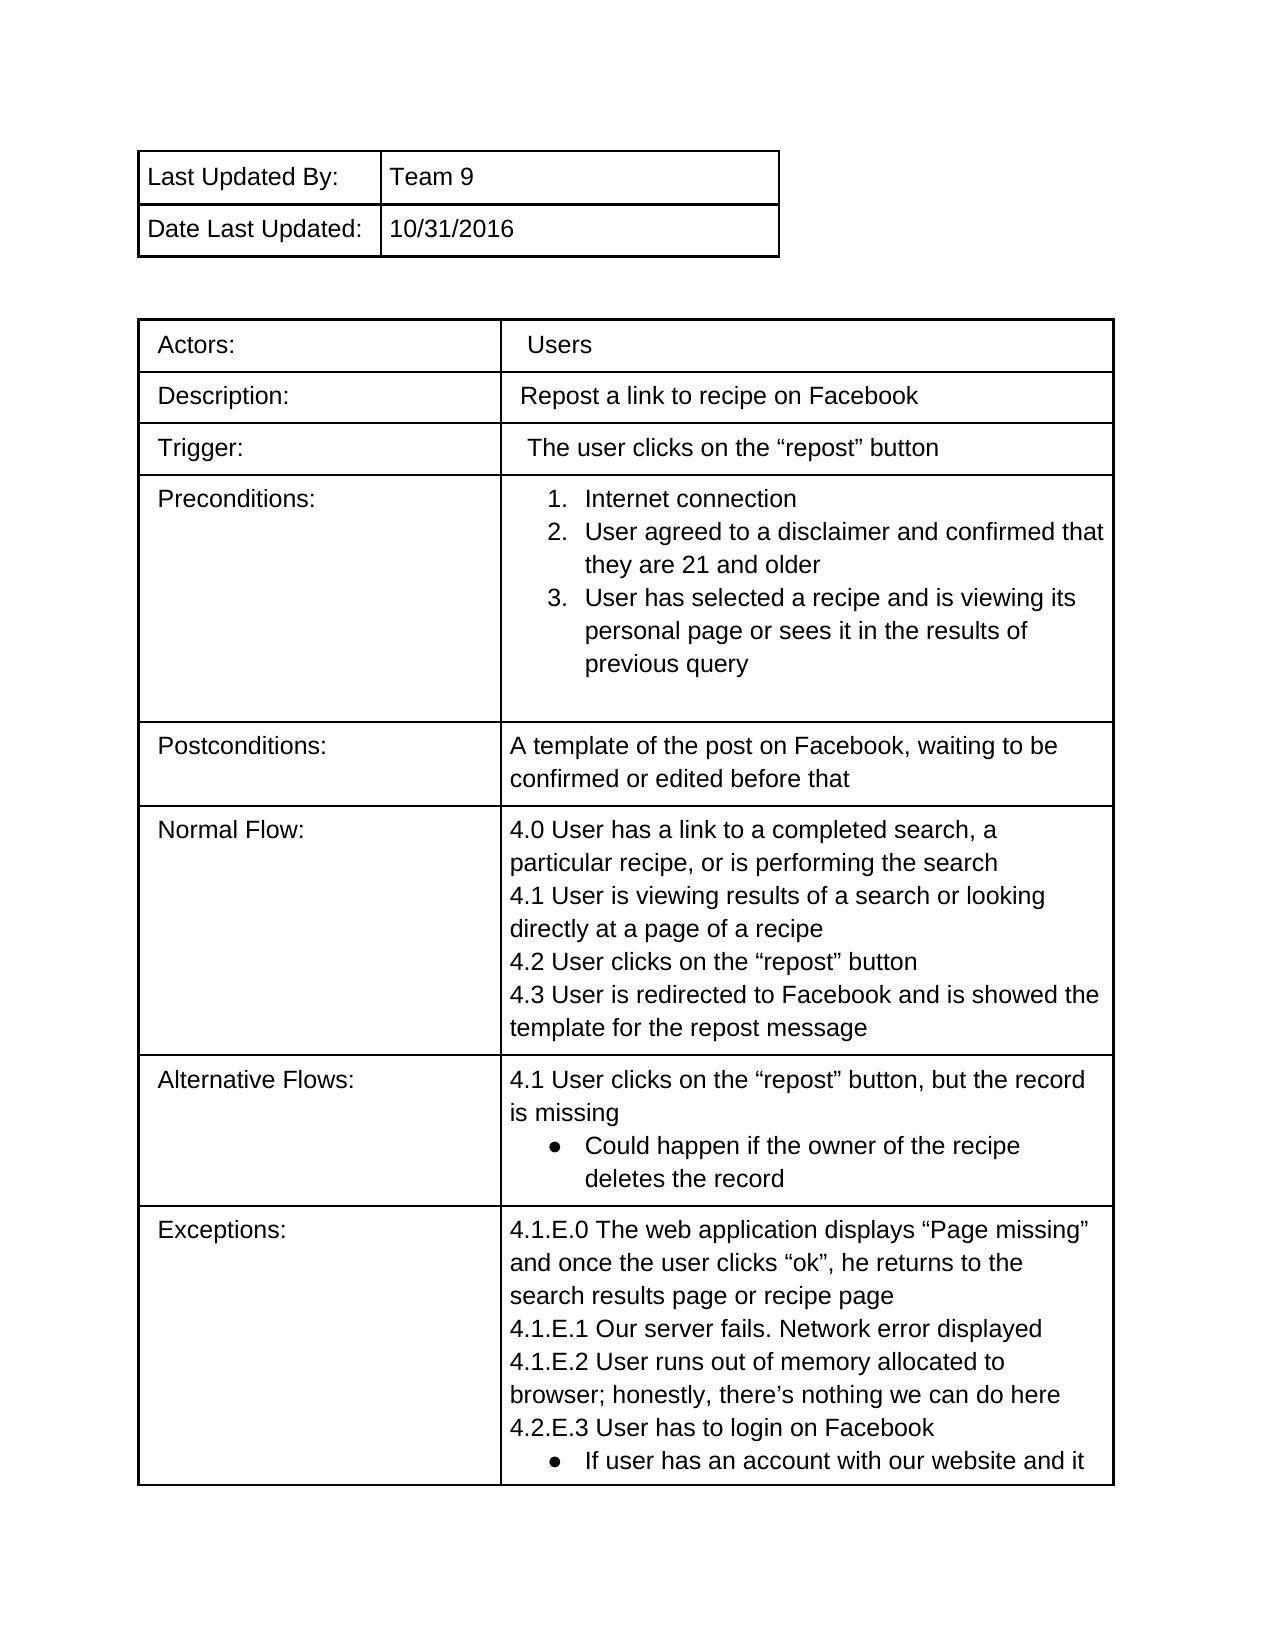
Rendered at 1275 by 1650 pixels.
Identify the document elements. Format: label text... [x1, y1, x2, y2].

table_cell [502, 1207, 1112, 1483]
table_cell Normal Flow: [140, 807, 500, 1054]
table_cell Exceptions: [140, 1207, 500, 1483]
table_cell Preconditions: [140, 476, 500, 721]
table_cell Alternative Flows: [140, 1056, 500, 1205]
table_cell A template of the post on Facebook, waiting to be confirmed or edited before that [502, 723, 1112, 805]
table_cell Internet connection User agreed to a disclaimer and confirmed that they are 21 and older User has selected a recipe and is viewing its personal page or sees it in the results of previous query [502, 476, 1112, 721]
table_cell 4.1 User clicks on the “repost” button, but the record is missing Could happen if the owner of the recipe deletes the record [502, 1056, 1112, 1205]
table_cell Trigger: [140, 424, 500, 473]
table_cell Repost a link to recipe on Facebook [502, 373, 1112, 422]
table_cell Postconditions: [140, 723, 500, 805]
table_header Actors: [140, 321, 500, 371]
table_cell Last Updated By: [140, 152, 380, 202]
table_cell The user clicks on the “repost” button [502, 424, 1112, 473]
table_cell Date Last Updated: [140, 206, 380, 255]
table_header Users [502, 321, 1112, 371]
table_cell Team 9 [382, 152, 778, 202]
table_cell Description: [140, 373, 500, 422]
table_cell 4.0 User has a link to a completed search, a particular recipe, or is performing the search 4.1 User is viewing results of a search or looking directly at a page of a recipe 4.2 User clicks on the “repost” button 4.3 User is redirected to Facebook and is showed the template for the repost message [502, 807, 1112, 1054]
table_cell 10/31/2016 [382, 206, 778, 255]
